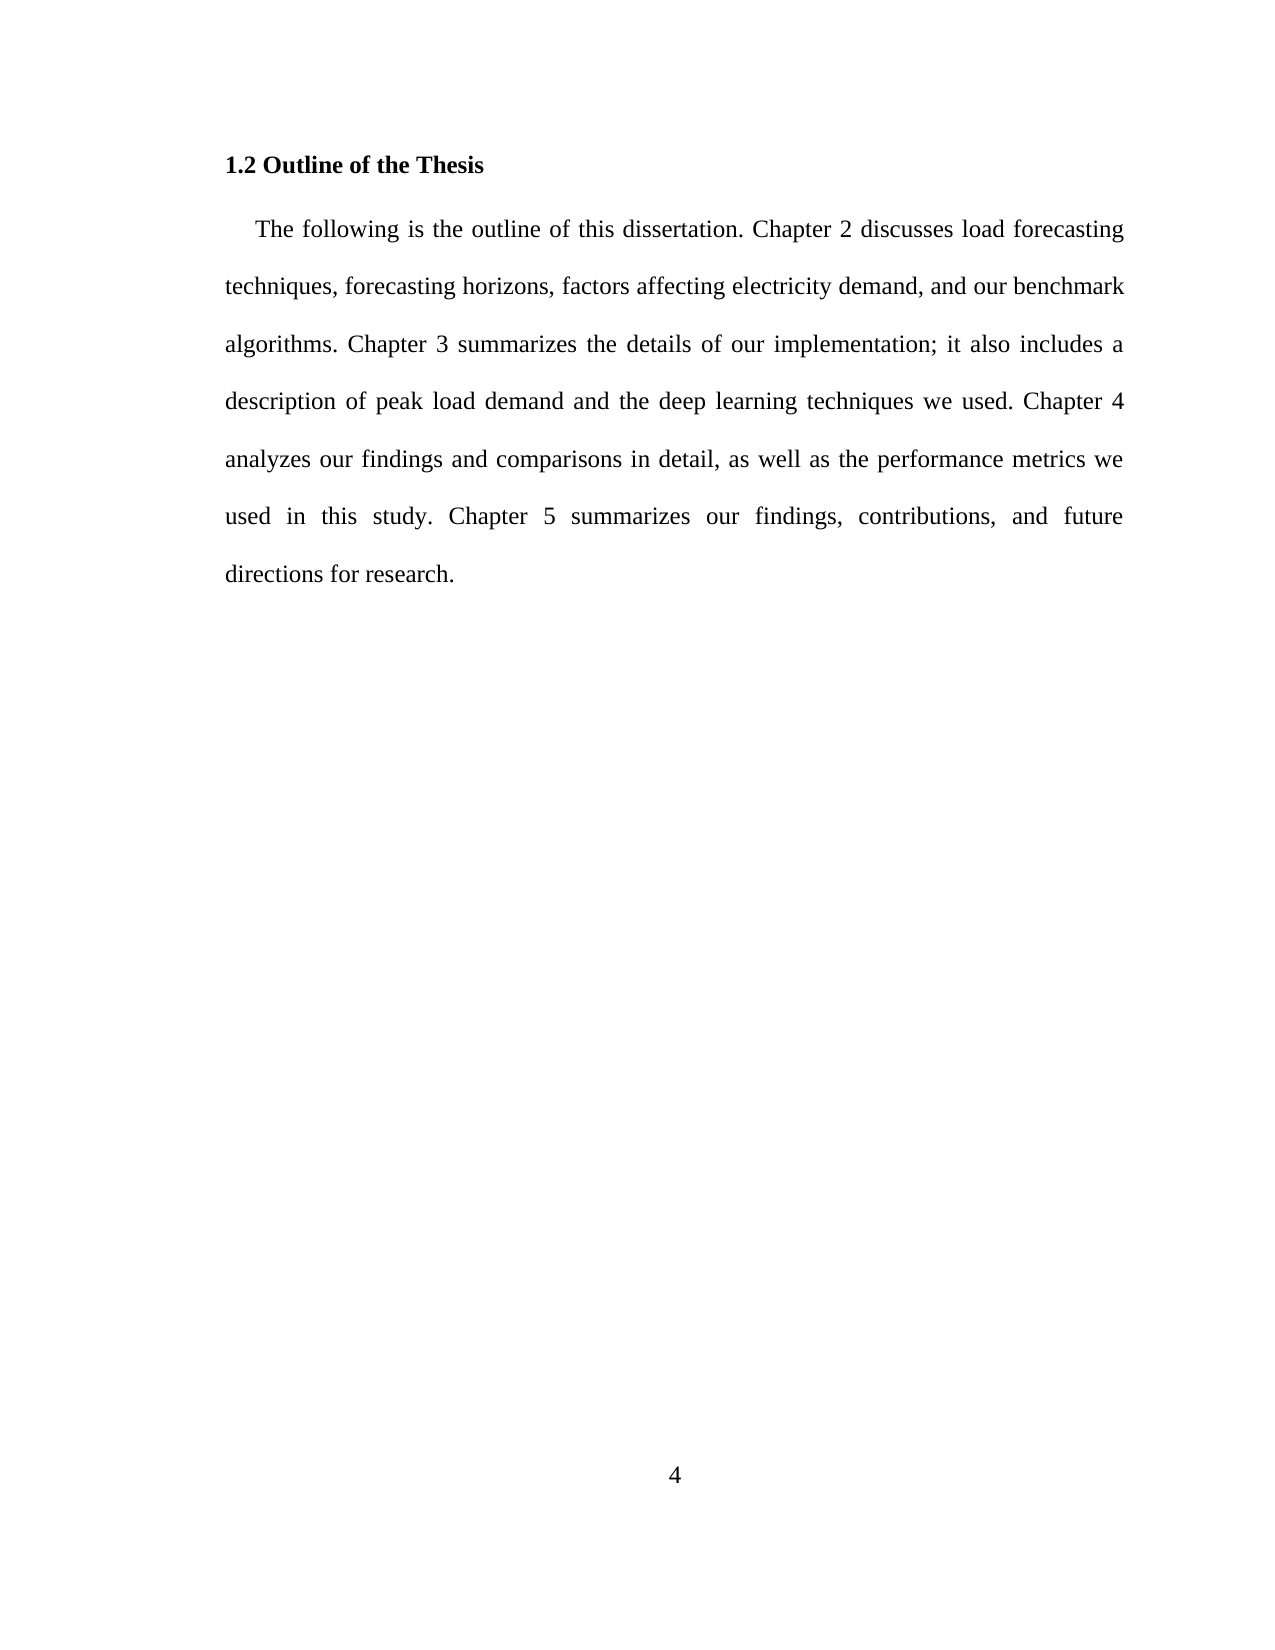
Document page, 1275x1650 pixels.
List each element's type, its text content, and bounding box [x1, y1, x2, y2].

text The following is the outline of this dissertation. Chapter 2 discusses load forecasting techniques, forecasting horizons, factors affecting electricity demand, and our benchmark algorithms. Chapter 3 summarizes the details of our implementation; it also includes a description of peak load demand and the deep learning techniques we used. Chapter 4 analyzes our findings and comparisons in detail, as well as the performance metrics we used in this study. Chapter 5 summarizes our findings, contributions, and future directions for research. [225, 214, 1125, 587]
subtitle 1.2 Outline of the Thesis [225, 150, 1125, 179]
